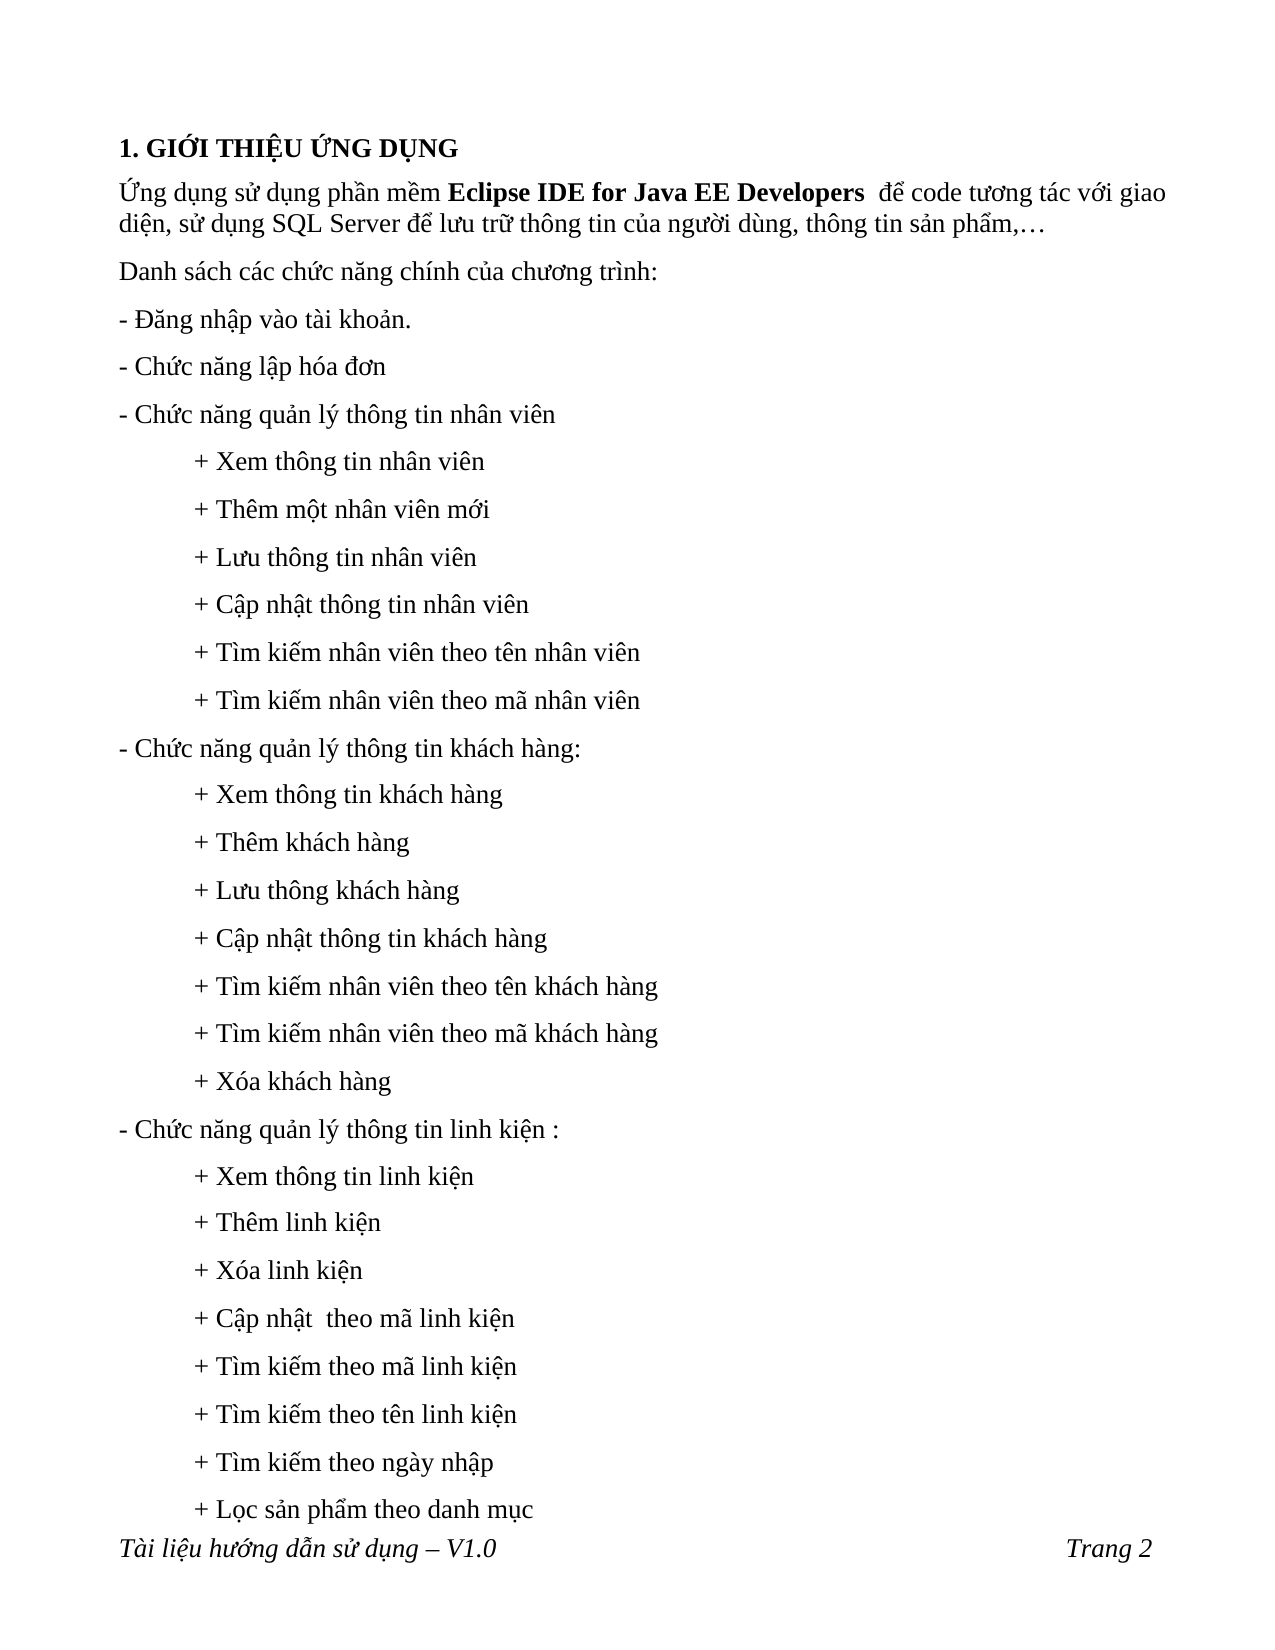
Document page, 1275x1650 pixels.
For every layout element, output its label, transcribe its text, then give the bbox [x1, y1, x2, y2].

text - Đăng nhập vào tài khoản. [118, 303, 1186, 334]
text + Cập nhật theo mã linh kiện [118, 1302, 1186, 1333]
text Danh sách các chức năng chính của chương trình: [118, 255, 1186, 286]
list + Xem thông tin linh kiện [118, 1160, 1186, 1191]
list + Thêm linh kiện [118, 1207, 1186, 1238]
text + Tìm kiếm nhân viên theo mã nhân viên [118, 684, 1186, 715]
list - Chức năng quản lý thông tin linh kiện : [118, 1113, 1186, 1144]
text + Lưu thông tin nhân viên [118, 541, 1186, 572]
text - Chức năng lập hóa đơn [118, 351, 1186, 382]
text + Xóa khách hàng [118, 1065, 1186, 1097]
text + Tìm kiếm theo ngày nhập [118, 1446, 1186, 1477]
text + Thêm một nhân viên mới [118, 493, 1186, 524]
subtitle GIỚI THIỆU ỨNG DỤNG [118, 132, 1186, 163]
text + Tìm kiếm nhân viên theo mã khách hàng [118, 1018, 1186, 1049]
text Ứng dụng sử dụng phần mềm Eclipse IDE for Java EE Developers để code tương tác với giao diện, sử dụng SQL Server để lưu trữ thông tin của người dùng, thông tin sản phẩm,… [118, 176, 1186, 238]
text + Tìm kiếm theo tên linh kiện [118, 1398, 1186, 1429]
list + Xem thông tin khách hàng [118, 778, 1186, 810]
text + Cập nhật thông tin khách hàng [118, 922, 1186, 953]
text + Thêm khách hàng [118, 826, 1186, 857]
list - Chức năng quản lý thông tin khách hàng: [118, 732, 1186, 763]
text + Tìm kiếm nhân viên theo tên khách hàng [118, 970, 1186, 1001]
text + Lưu thông khách hàng [118, 874, 1186, 905]
text + Tìm kiếm nhân viên theo tên nhân viên [118, 636, 1186, 667]
list + Xem thông tin nhân viên [118, 445, 1186, 476]
text + Cập nhật thông tin nhân viên [118, 588, 1186, 619]
text + Lọc sản phẩm theo danh mục [118, 1493, 1186, 1524]
text + Xóa linh kiện [118, 1254, 1186, 1286]
list - Chức năng quản lý thông tin nhân viên [118, 398, 1186, 429]
text + Tìm kiếm theo mã linh kiện [118, 1350, 1186, 1381]
